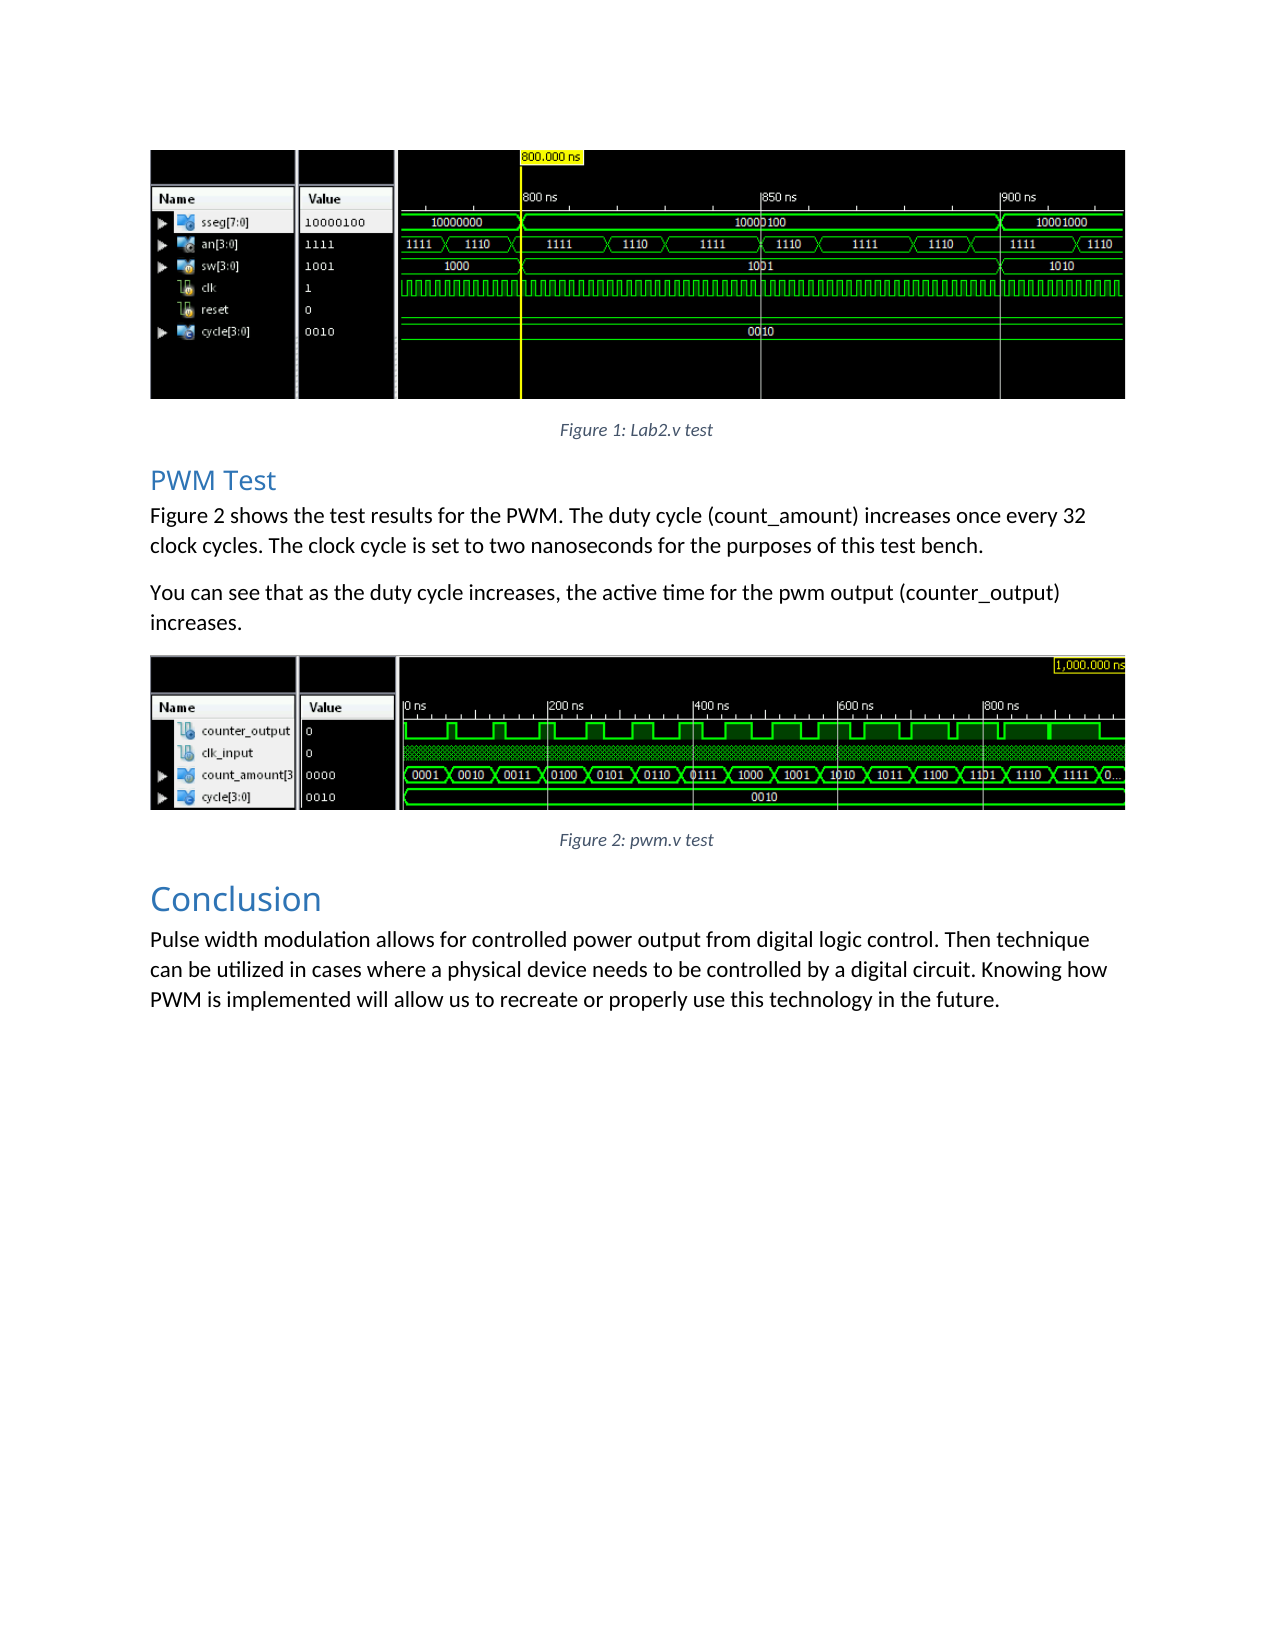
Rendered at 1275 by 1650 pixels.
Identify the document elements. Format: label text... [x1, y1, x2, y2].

picture [150, 150, 1125, 399]
picture [150, 655, 1125, 810]
text You can see that as the duty cycle increases, the active time for the pwm output (counter_output) increases. [150, 578, 1125, 637]
subtitle PWM Test [150, 461, 1125, 498]
subtitle Conclusion [150, 876, 1125, 922]
text Figure 2 shows the test results for the PWM. The duty cycle (count_amount) increases once every 32 clock cycles. The clock cycle is set to two nanoseconds for the purposes of this test bench. [150, 501, 1125, 559]
text Figure 1: Lab2.v test [150, 418, 1125, 441]
text Pulse width modulation allows for controlled power output from digital logic control. Then technique can be utilized in cases where a physical device needs to be controlled by a digital circuit. Knowing how PWM is implemented will allow us to recreate or properly use this technology in the future. [150, 925, 1125, 1014]
text Figure 2: pwm.v test [150, 828, 1125, 851]
